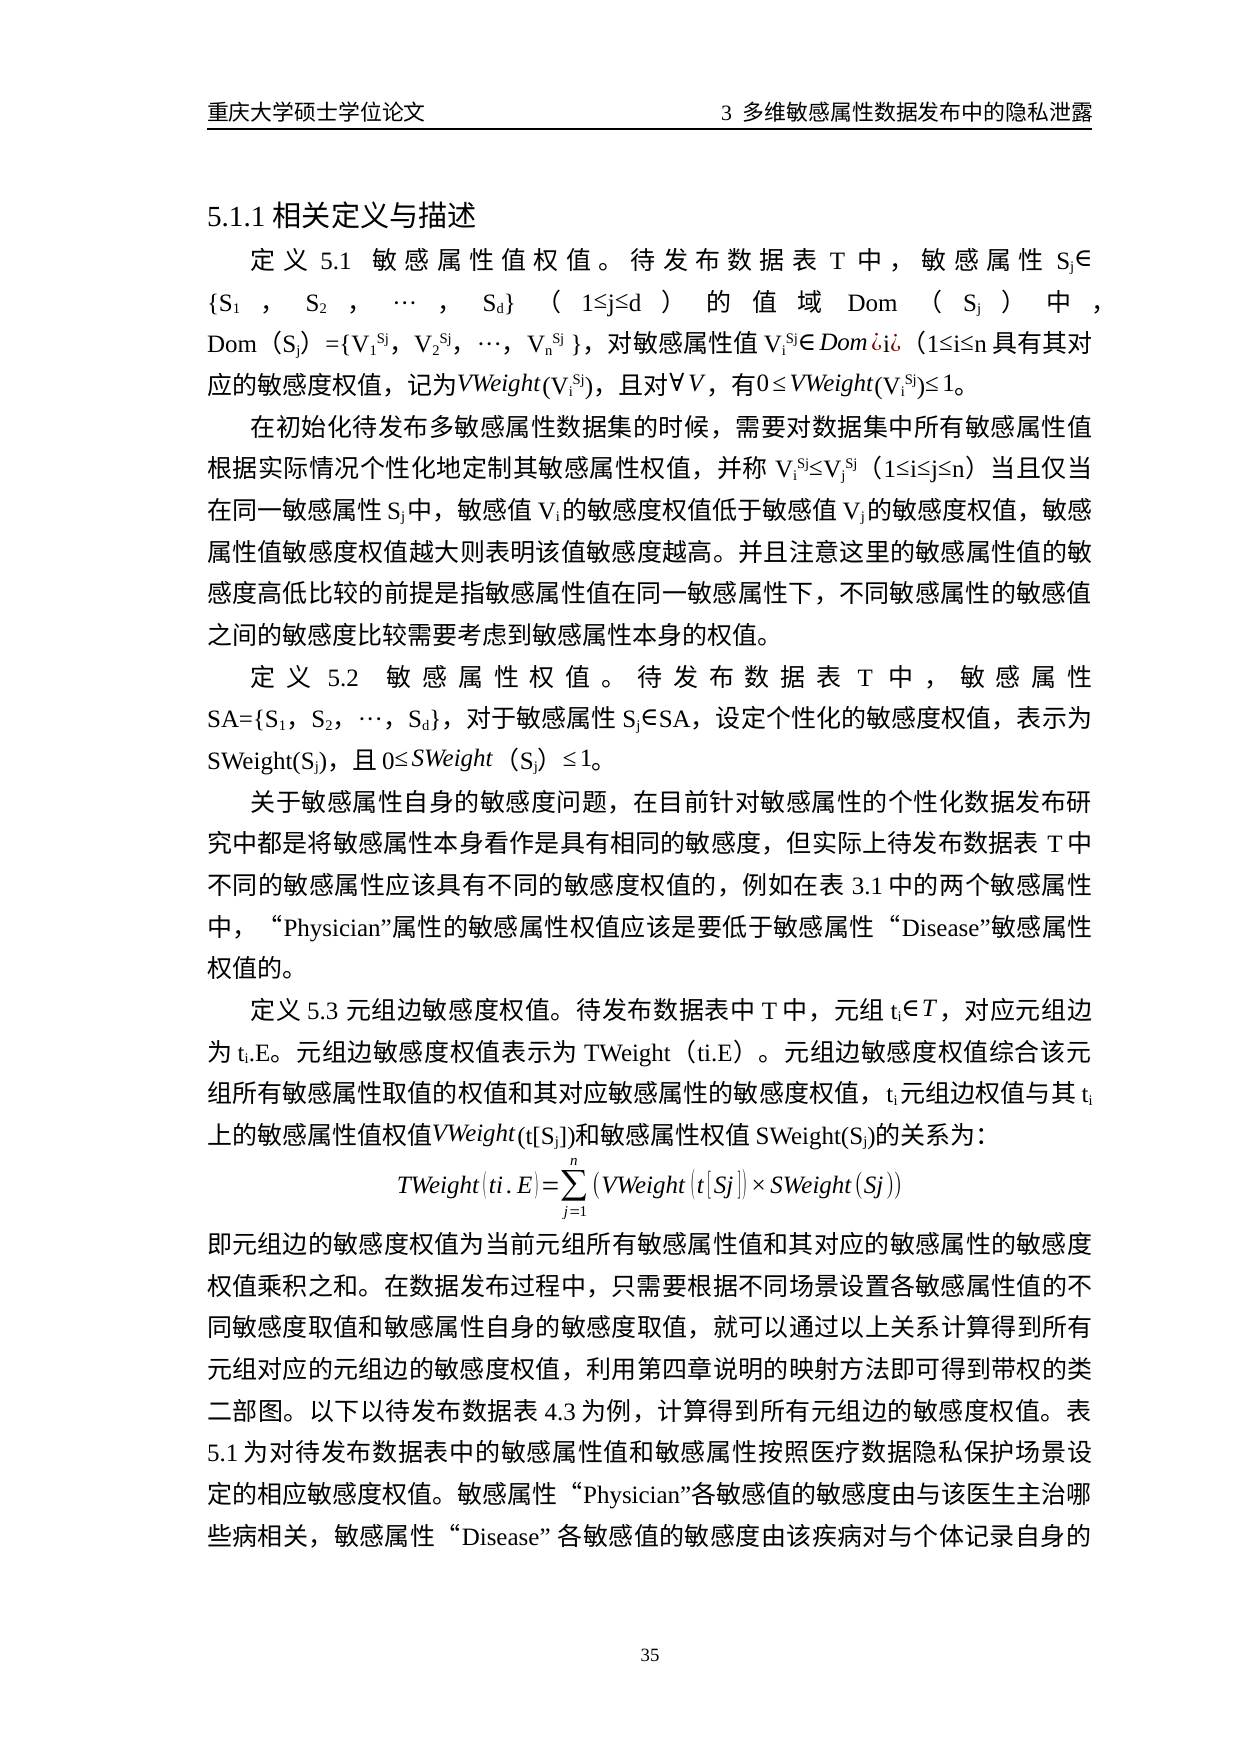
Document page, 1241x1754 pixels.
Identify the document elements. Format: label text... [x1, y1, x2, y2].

text 关于敏感属性自身的敏感度问题，在目前针对敏感属性的个性化数据发布研究中都是将敏感属性本身看作是具有相同的敏感度，但实际上待发布数据表T中不同的敏感属性应该具有不同的敏感度权值的，例如在表3.1中的两个敏感属性中，“Physician”属性的敏感属性权值应该是要低于敏感属性“Disease”敏感属性权值的。 [207, 777, 1092, 985]
text 定义5.3 元组边敏感度权值。待发布数据表中T中，元组ti，对应元组边为ti.E。元组边敏感度权值表示为TWeight（ti.E）。元组边敏感度权值综合该元组所有敏感属性取值的权值和其对应敏感属性的敏感度权值，ti元组边权值与其ti上的敏感属性值权值(t[Sj])和敏感属性权值SWeight(Sj)的关系为： [207, 985, 1092, 1152]
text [207, 1219, 1092, 1552]
text 在初始化待发布多敏感属性数据集的时候，需要对数据集中所有敏感属性值根据实际情况个性化地定制其敏感属性权值，并称ViSjVjSj（1ijn）当且仅当在同一敏感属性Sj中，敏感值Vi的敏感度权值低于敏感值Vj的敏感度权值，敏感属性值敏感度权值越大则表明该值敏感度越高。并且注意这里的敏感属性值的敏感度高低比较的前提是指敏感属性值在同一敏感属性下，不同敏感属性的敏感值之间的敏感度比较需要考虑到敏感属性本身的权值。 [207, 402, 1092, 652]
subtitle 5.1.1 相关定义与描述 [207, 193, 1092, 235]
text 定义5.1 敏感属性值权值。待发布数据表T中，敏感属性Sj{S1，S2，···，Sd}（1jd）的值域Dom（Sj）中，Dom（Sj）={V1Sj，V2Sj，···，VnSj }，对敏感属性值ViSji（1in具有其对应的敏感度权值，记为(ViSj)，且对，有(ViSj)。 [207, 235, 1092, 402]
text 定义5.2 敏感属性权值。待发布数据表T中，敏感属性SA={S1，S2，···，Sd}，对于敏感属性SjSA，设定个性化的敏感度权值，表示为SWeight(Sj)，且0（Sj）。 [207, 652, 1092, 777]
